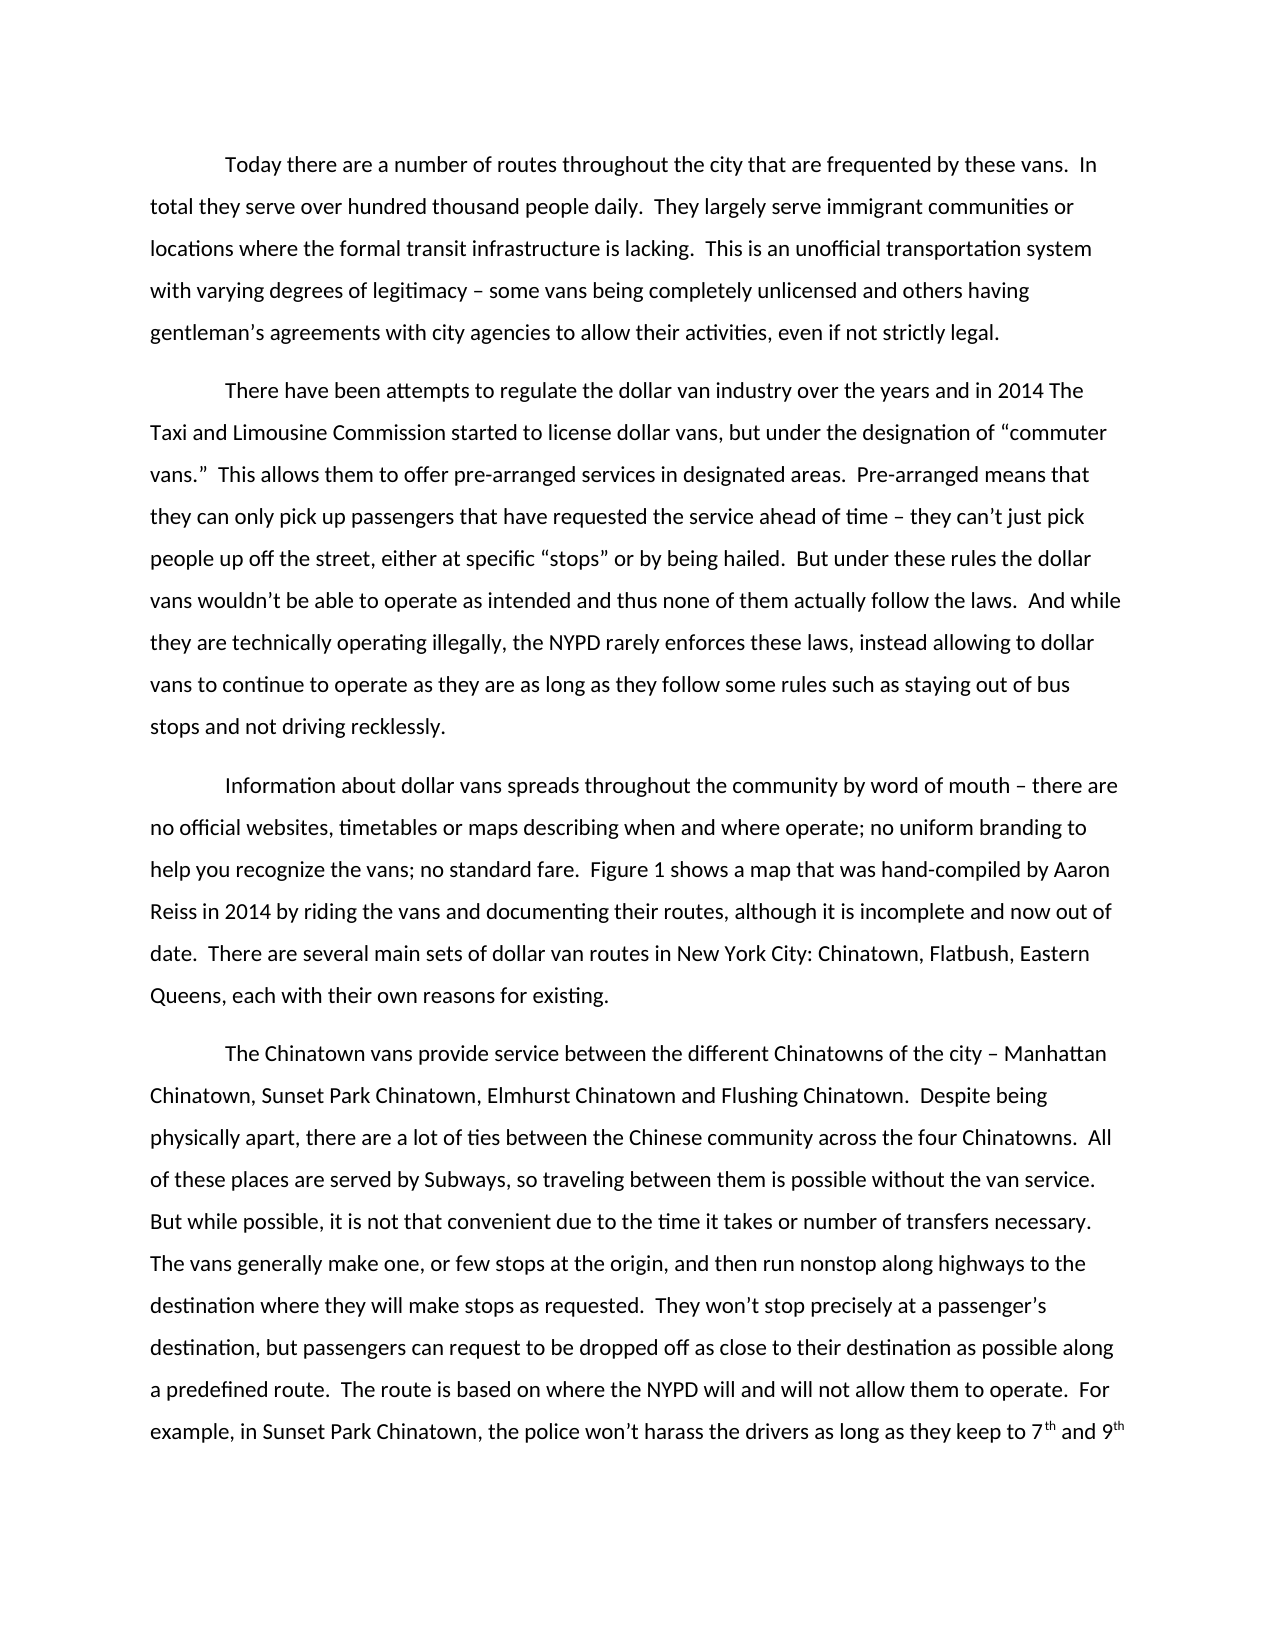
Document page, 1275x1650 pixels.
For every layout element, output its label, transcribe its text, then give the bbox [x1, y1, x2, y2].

text Today there are a number of routes throughout the city that are frequented by these vans. In total they serve over hundred thousand people daily. They largely serve immigrant communities or locations where the formal transit infrastructure is lacking. This is an unofficial transportation system with varying degrees of legitimacy – some vans being completely unlicensed and others having gentleman’s agreements with city agencies to allow their activities, even if not strictly legal. [150, 150, 1125, 346]
text Information about dollar vans spreads throughout the community by word of mouth – there are no official websites, timetables or maps describing when and where operate; no uniform branding to help you recognize the vans; no standard fare. Figure 1 shows a map that was hand-compiled by Aaron Reiss in 2014 by riding the vans and documenting their routes, although it is incomplete and now out of date. There are several main sets of dollar van routes in New York City: Chinatown, Flatbush, Eastern Queens, each with their own reasons for existing. [150, 771, 1125, 1009]
text There have been attempts to regulate the dollar van industry over the years and in 2014 The Taxi and Limousine Commission started to license dollar vans, but under the designation of “commuter vans.” This allows them to offer pre-arranged services in designated areas. Pre-arranged means that they can only pick up passengers that have requested the service ahead of time – they can’t just pick people up off the street, either at specific “stops” or by being hailed. But under these rules the dollar vans wouldn’t be able to operate as intended and thus none of them actually follow the laws. And while they are technically operating illegally, the NYPD rarely enforces these laws, instead allowing to dollar vans to continue to operate as they are as long as they follow some rules such as staying out of bus stops and not driving recklessly. [150, 377, 1125, 740]
